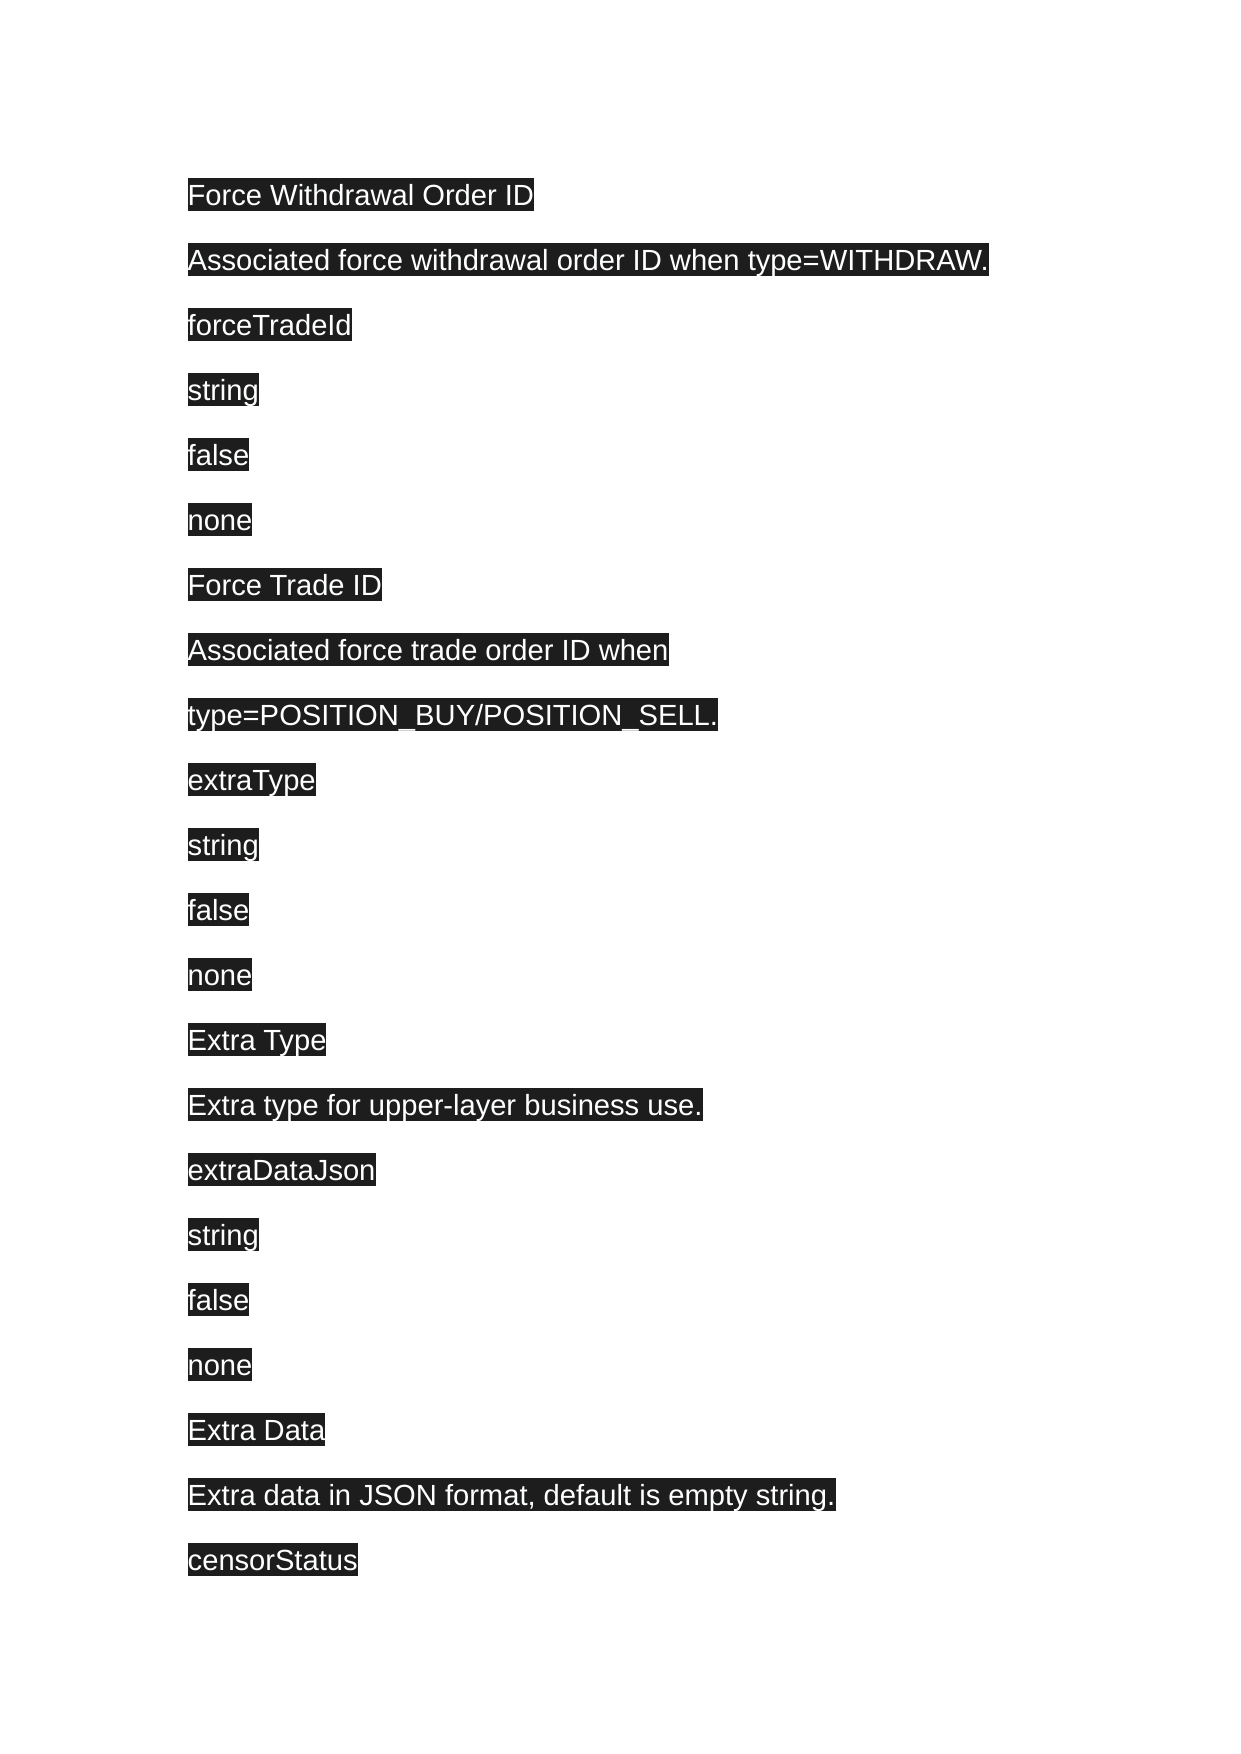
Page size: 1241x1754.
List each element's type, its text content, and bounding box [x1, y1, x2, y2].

text string [187, 812, 1053, 877]
text false [187, 877, 1053, 942]
text Associated force withdrawal order ID when type=WITHDRAW. [187, 227, 1053, 292]
text Force Trade ID [187, 552, 1053, 617]
text extraDataJson [187, 1137, 1053, 1202]
text none [187, 1332, 1053, 1397]
text Extra data in JSON format, default is empty string. [187, 1462, 1053, 1527]
text censorStatus [187, 1527, 1053, 1592]
text false [187, 1267, 1053, 1332]
text Extra type for upper-layer business use. [187, 1072, 1053, 1137]
text forceTradeId [187, 292, 1053, 357]
text Extra Data [187, 1397, 1053, 1462]
text Extra Type [187, 1007, 1053, 1072]
text Associated force trade order ID when type=POSITION_BUY/POSITION_SELL. [187, 617, 1053, 747]
text Force Withdrawal Order ID [187, 162, 1053, 227]
text string [187, 357, 1053, 422]
text none [187, 942, 1053, 1007]
text false [187, 422, 1053, 487]
text extraType [187, 747, 1053, 812]
text none [187, 487, 1053, 552]
text string [187, 1202, 1053, 1267]
